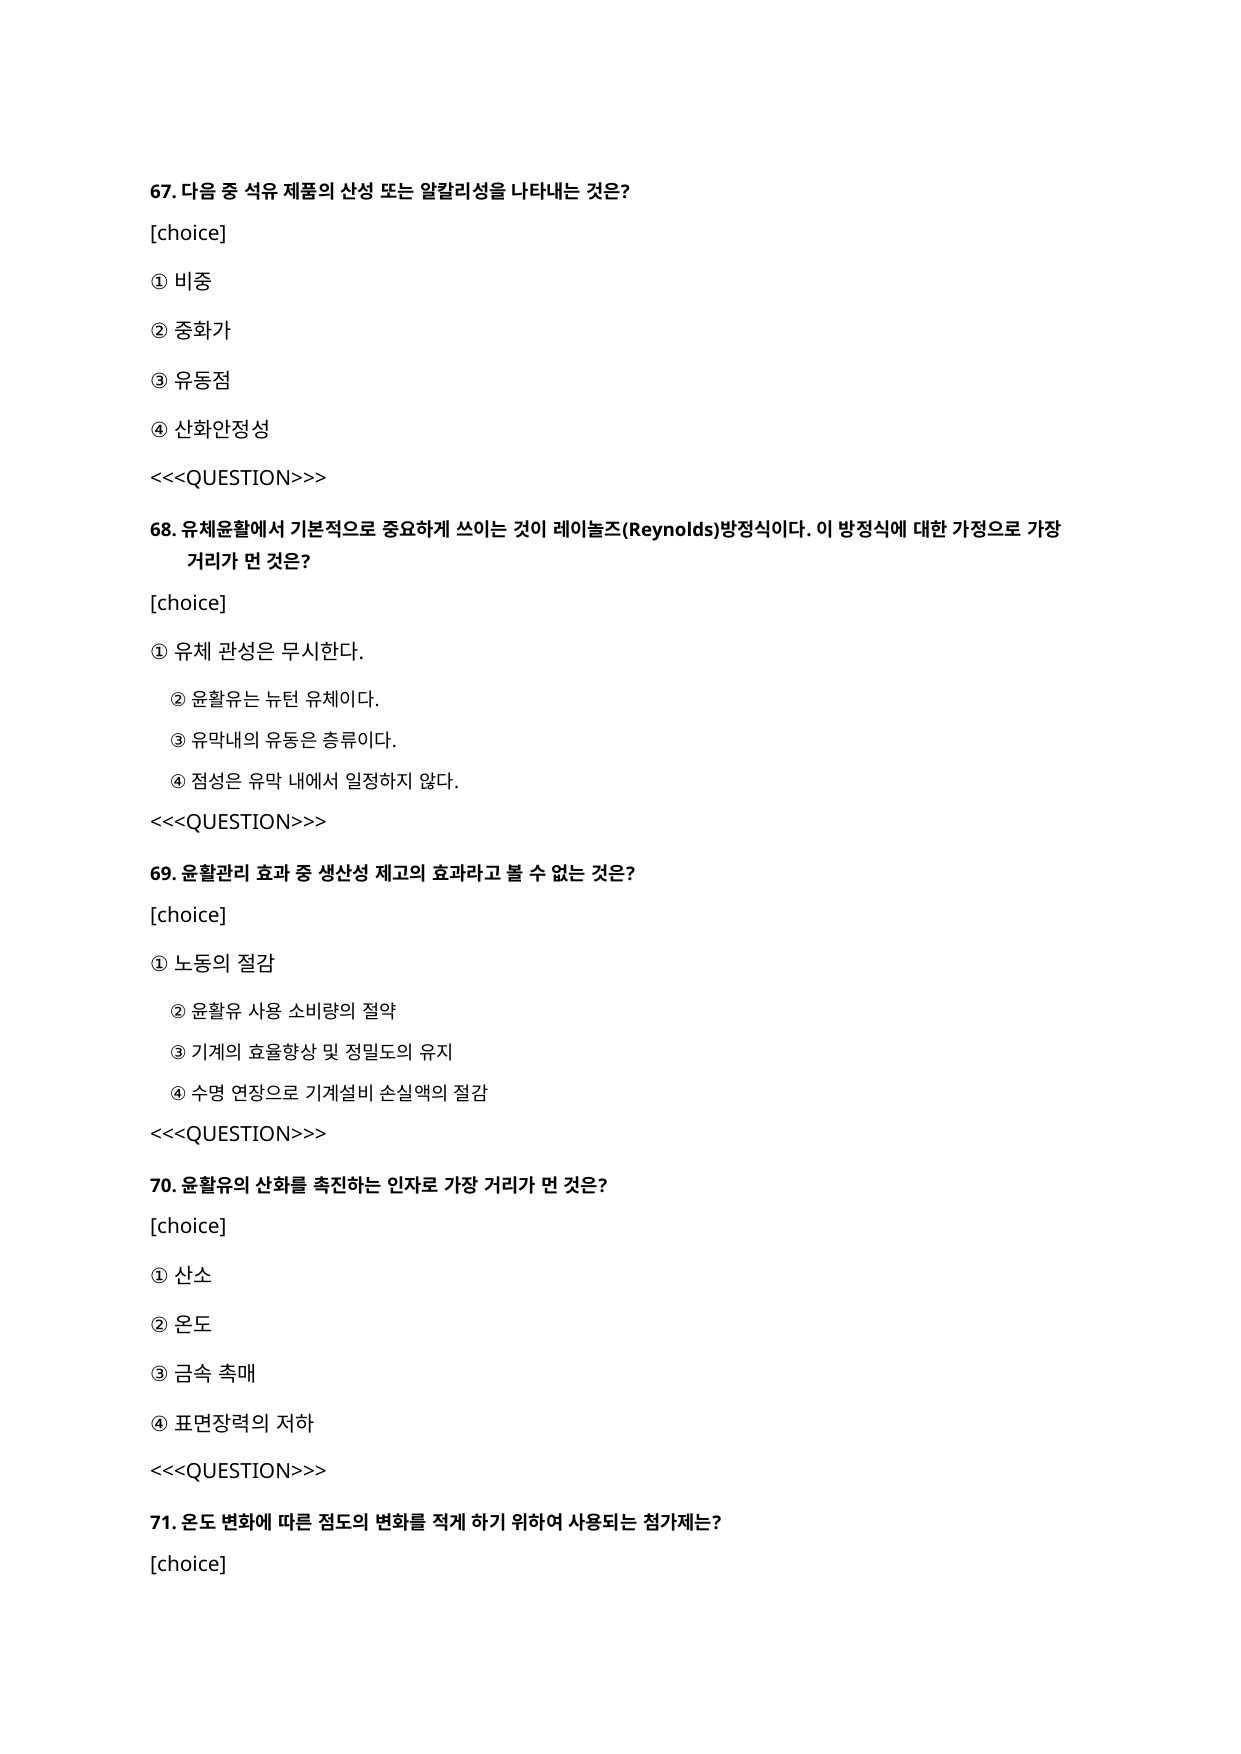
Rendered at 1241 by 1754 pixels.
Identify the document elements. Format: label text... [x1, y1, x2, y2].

text ② 윤활유 사용 소비량의 절약 [150, 996, 1090, 1024]
text <<<QUESTION>>> [150, 807, 1090, 836]
text ① 유체 관성은 무시한다. [150, 635, 1090, 666]
text ① 산소 [150, 1259, 1090, 1289]
text ③ 금속 촉매 [150, 1358, 1090, 1388]
text [choice] [150, 1549, 1090, 1577]
text ② 온도 [150, 1308, 1090, 1339]
text ④ 표면장력의 저하 [150, 1407, 1090, 1437]
text ③ 기계의 효율향상 및 정밀도의 유지 [150, 1037, 1090, 1064]
text ④ 점성은 유막 내에서 일정하지 않다. [150, 766, 1090, 794]
text <<<QUESTION>>> [150, 1456, 1090, 1485]
text 68. 유체윤활에서 기본적으로 중요하게 쓰이는 것이 레이놀즈(Reynolds)방정식이다. 이 방정식에 대한 가정으로 가장 거리가 먼 것은? [150, 514, 1090, 574]
text ④ 산화안정성 [150, 413, 1090, 444]
text <<<QUESTION>>> [150, 463, 1090, 491]
text 69. 윤활관리 효과 중 생산성 제고의 효과라고 볼 수 없는 것은? [150, 859, 1090, 886]
text 67. 다음 중 석유 제품의 산성 또는 알칼리성을 나타내는 것은? [150, 177, 1090, 204]
text ② 중화가 [150, 315, 1090, 345]
text ② 윤활유는 뉴턴 유체이다. [150, 684, 1090, 712]
text 70. 윤활유의 산화를 촉진하는 인자로 가장 거리가 먼 것은? [150, 1171, 1090, 1198]
text ③ 유동점 [150, 364, 1090, 394]
text <<<QUESTION>>> [150, 1119, 1090, 1148]
text [choice] [150, 900, 1090, 928]
text ③ 유막내의 유동은 층류이다. [150, 726, 1090, 753]
text ① 노동의 절감 [150, 947, 1090, 977]
text ① 비중 [150, 265, 1090, 296]
text ④ 수명 연장으로 기계설비 손실액의 절감 [150, 1078, 1090, 1106]
text 71. 온도 변화에 따른 점도의 변화를 적게 하기 위하여 사용되는 첨가제는? [150, 1508, 1090, 1535]
text [choice] [150, 588, 1090, 616]
text [choice] [150, 218, 1090, 247]
text [choice] [150, 1212, 1090, 1240]
